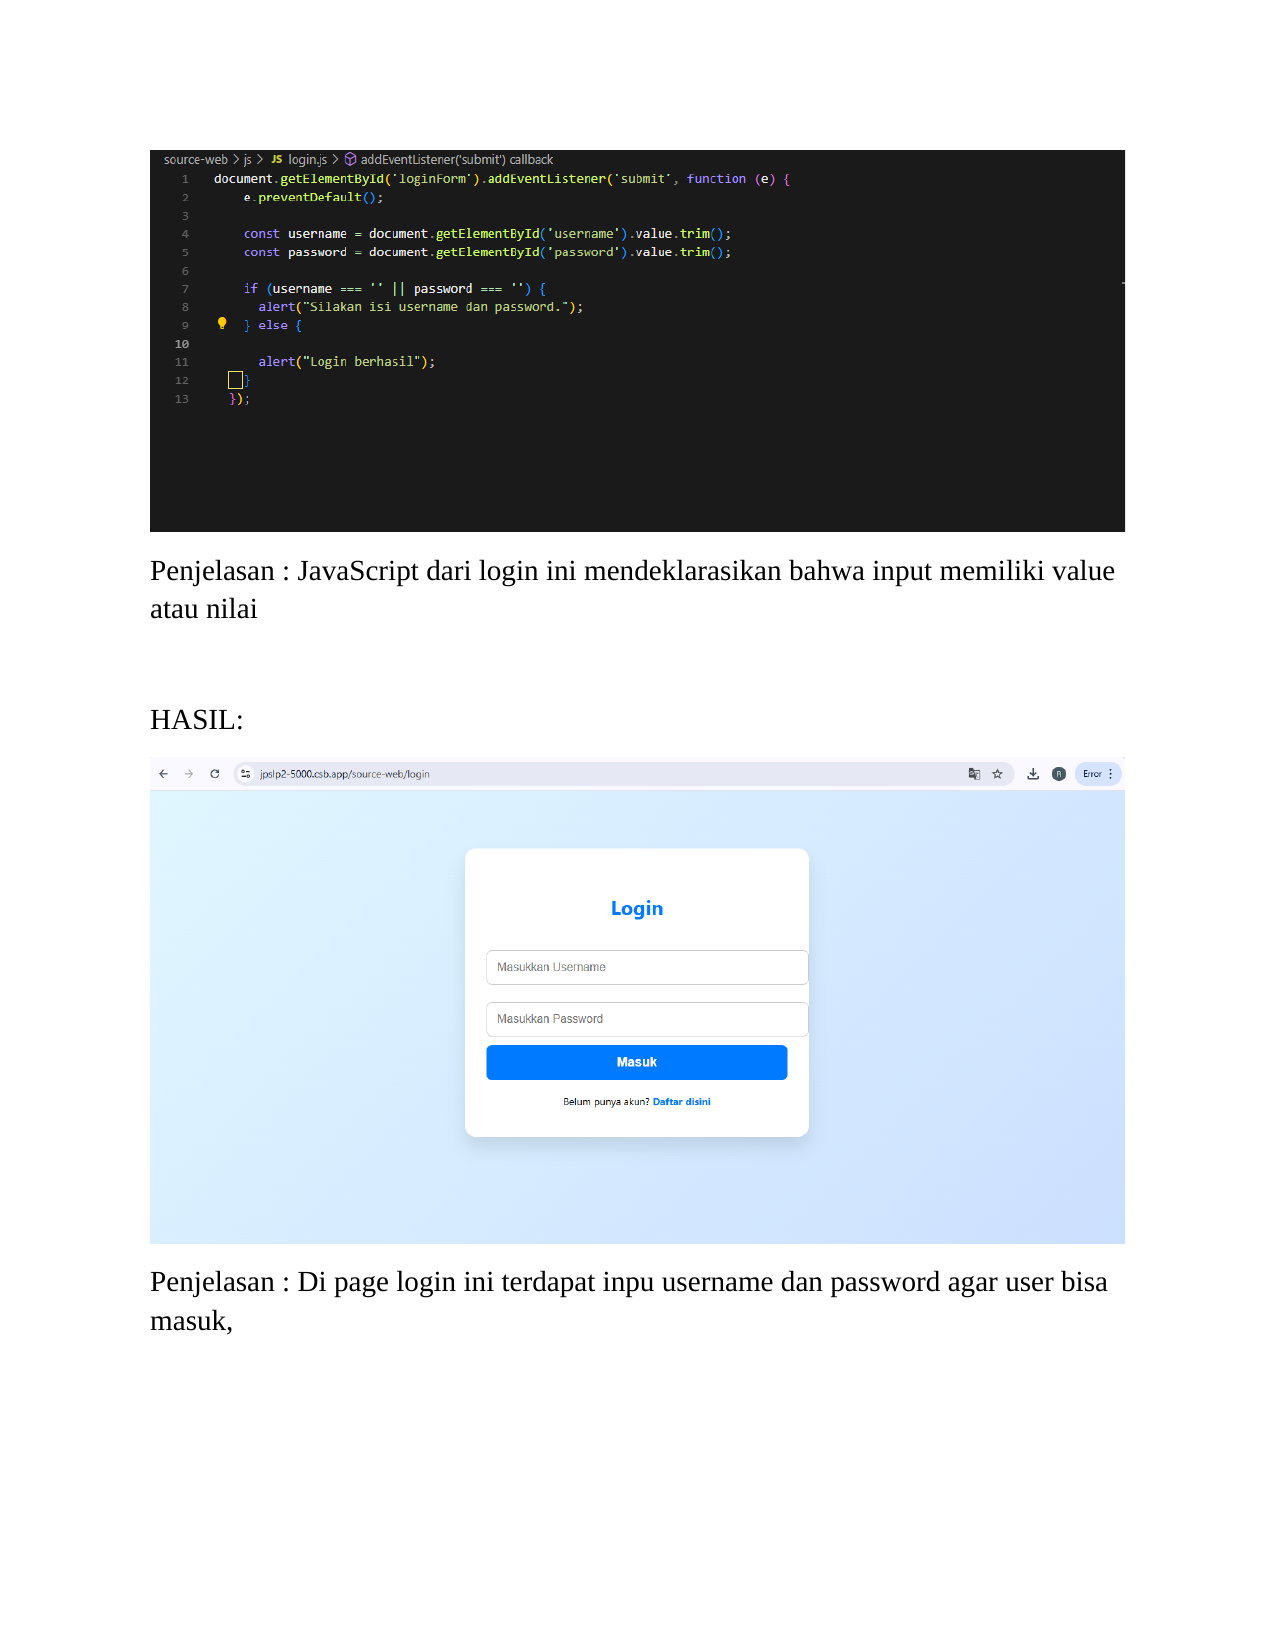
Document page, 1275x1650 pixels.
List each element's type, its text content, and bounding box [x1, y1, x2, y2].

text Penjelasan : JavaScript dari login ini mendeklarasikan bahwa input memiliki value atau nilai [150, 553, 1125, 625]
text HASIL: [150, 702, 1125, 736]
picture [150, 150, 1125, 532]
text Penjelasan : Di page login ini terdapat inpu username dan password agar user bisa masuk, [150, 1264, 1125, 1336]
picture [150, 757, 1125, 1244]
